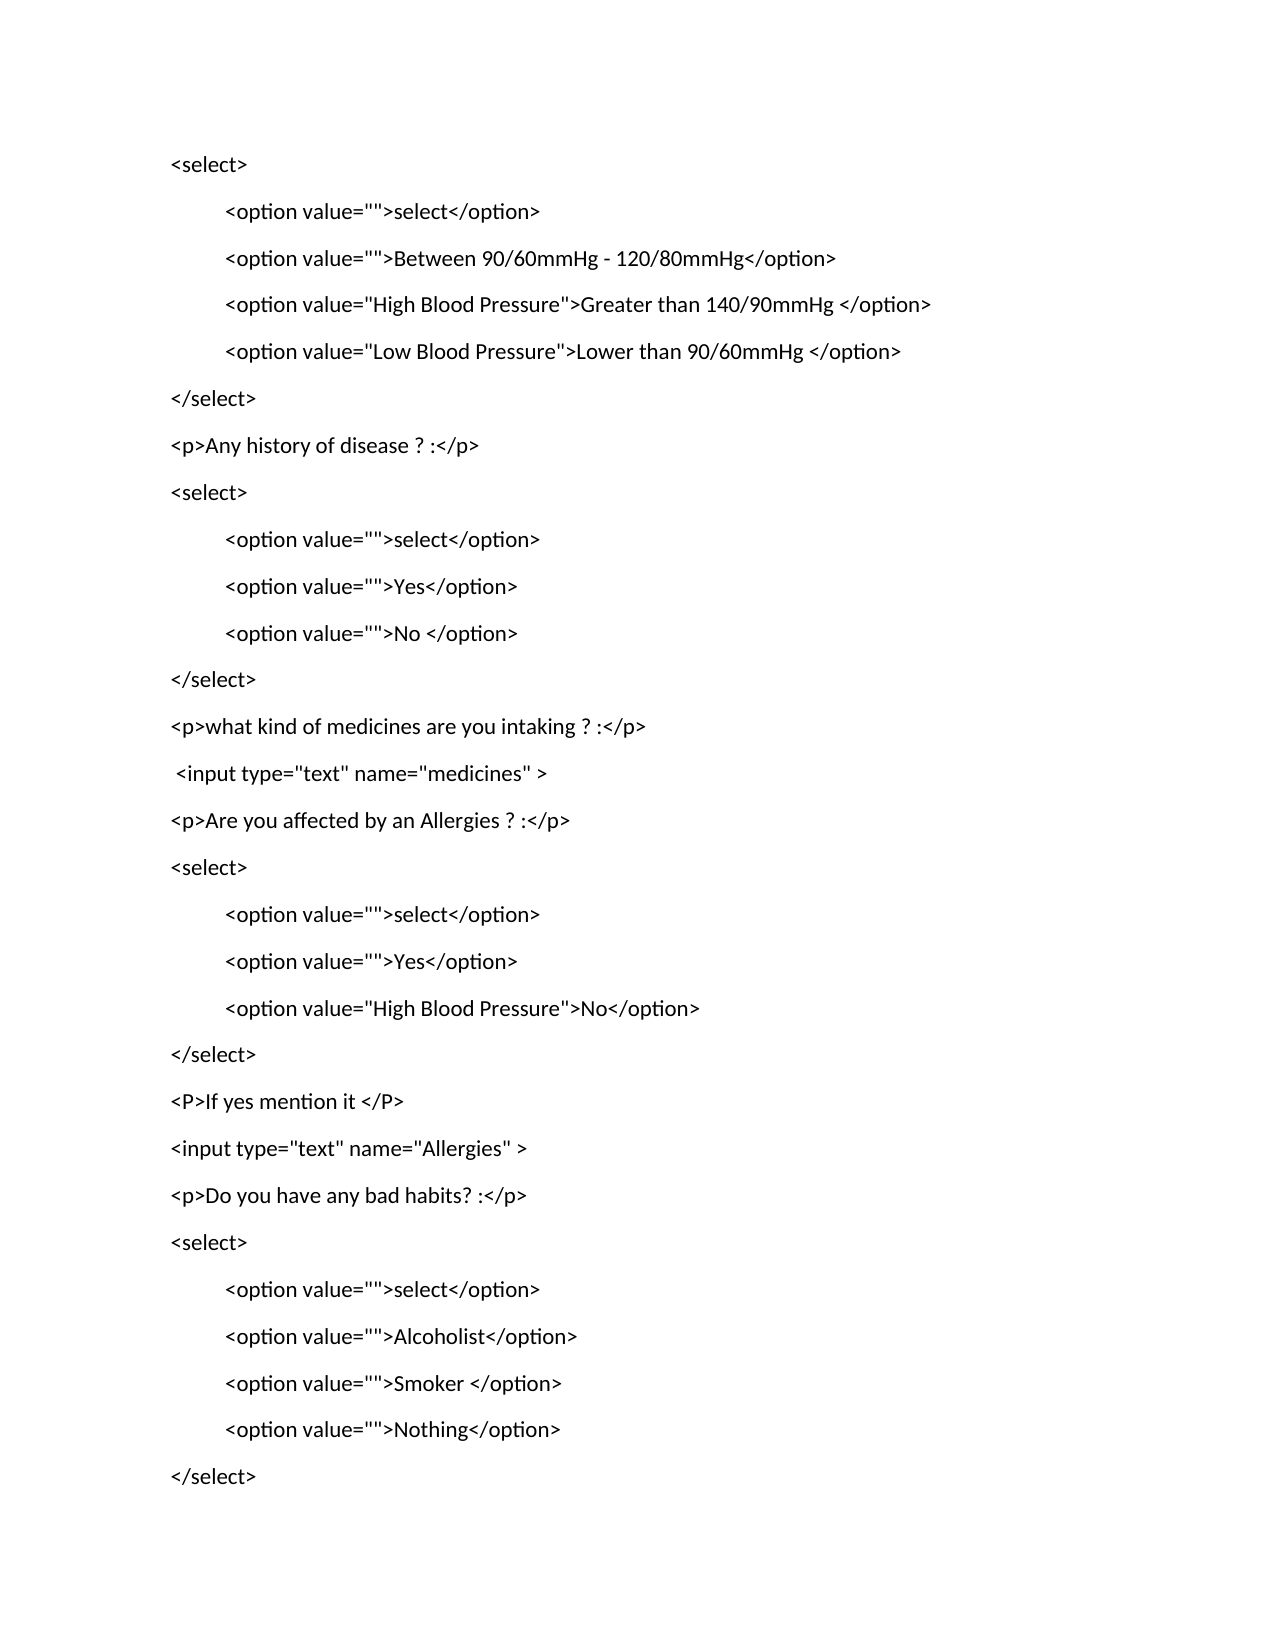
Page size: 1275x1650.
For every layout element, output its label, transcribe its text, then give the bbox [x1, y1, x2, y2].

text <option value="High Blood Pressure">No</option> [150, 994, 1125, 1022]
text <option value="">select</option> [150, 525, 1125, 553]
text <select> [150, 853, 1125, 881]
text <p>Any history of disease ? :</p> [150, 431, 1125, 459]
text </select> [150, 1462, 1125, 1491]
text <input type="text" name="medicines" > [150, 759, 1125, 787]
text <option value="">No </option> [150, 619, 1125, 647]
text </select> [150, 666, 1125, 694]
text <option value="">select</option> [150, 1275, 1125, 1303]
text <option value="">select</option> [150, 900, 1125, 928]
text <p>Are you affected by an Allergies ? :</p> [150, 806, 1125, 834]
text <p>Do you have any bad habits? :</p> [150, 1181, 1125, 1209]
text <select> [150, 478, 1125, 506]
text <option value="">Between 90/60mmHg - 120/80mmHg</option> [150, 244, 1125, 272]
text <option value="Low Blood Pressure">Lower than 90/60mmHg </option> [150, 337, 1125, 366]
text <select> [150, 1228, 1125, 1256]
text <P>If yes mention it </P> [150, 1087, 1125, 1116]
text <input type="text" name="Allergies" > [150, 1134, 1125, 1162]
text <option value="">Yes</option> [150, 947, 1125, 975]
text <select> [150, 150, 1125, 178]
text <option value="">select</option> [150, 197, 1125, 225]
text <option value="">Nothing</option> [150, 1416, 1125, 1444]
text <option value="">Yes</option> [150, 572, 1125, 600]
text <option value="High Blood Pressure">Greater than 140/90mmHg </option> [150, 291, 1125, 319]
text </select> [150, 1041, 1125, 1069]
text <option value="">Smoker </option> [150, 1369, 1125, 1397]
text <option value="">Alcoholist</option> [150, 1322, 1125, 1350]
text <p>what kind of medicines are you intaking ? :</p> [150, 712, 1125, 741]
text </select> [150, 384, 1125, 412]
